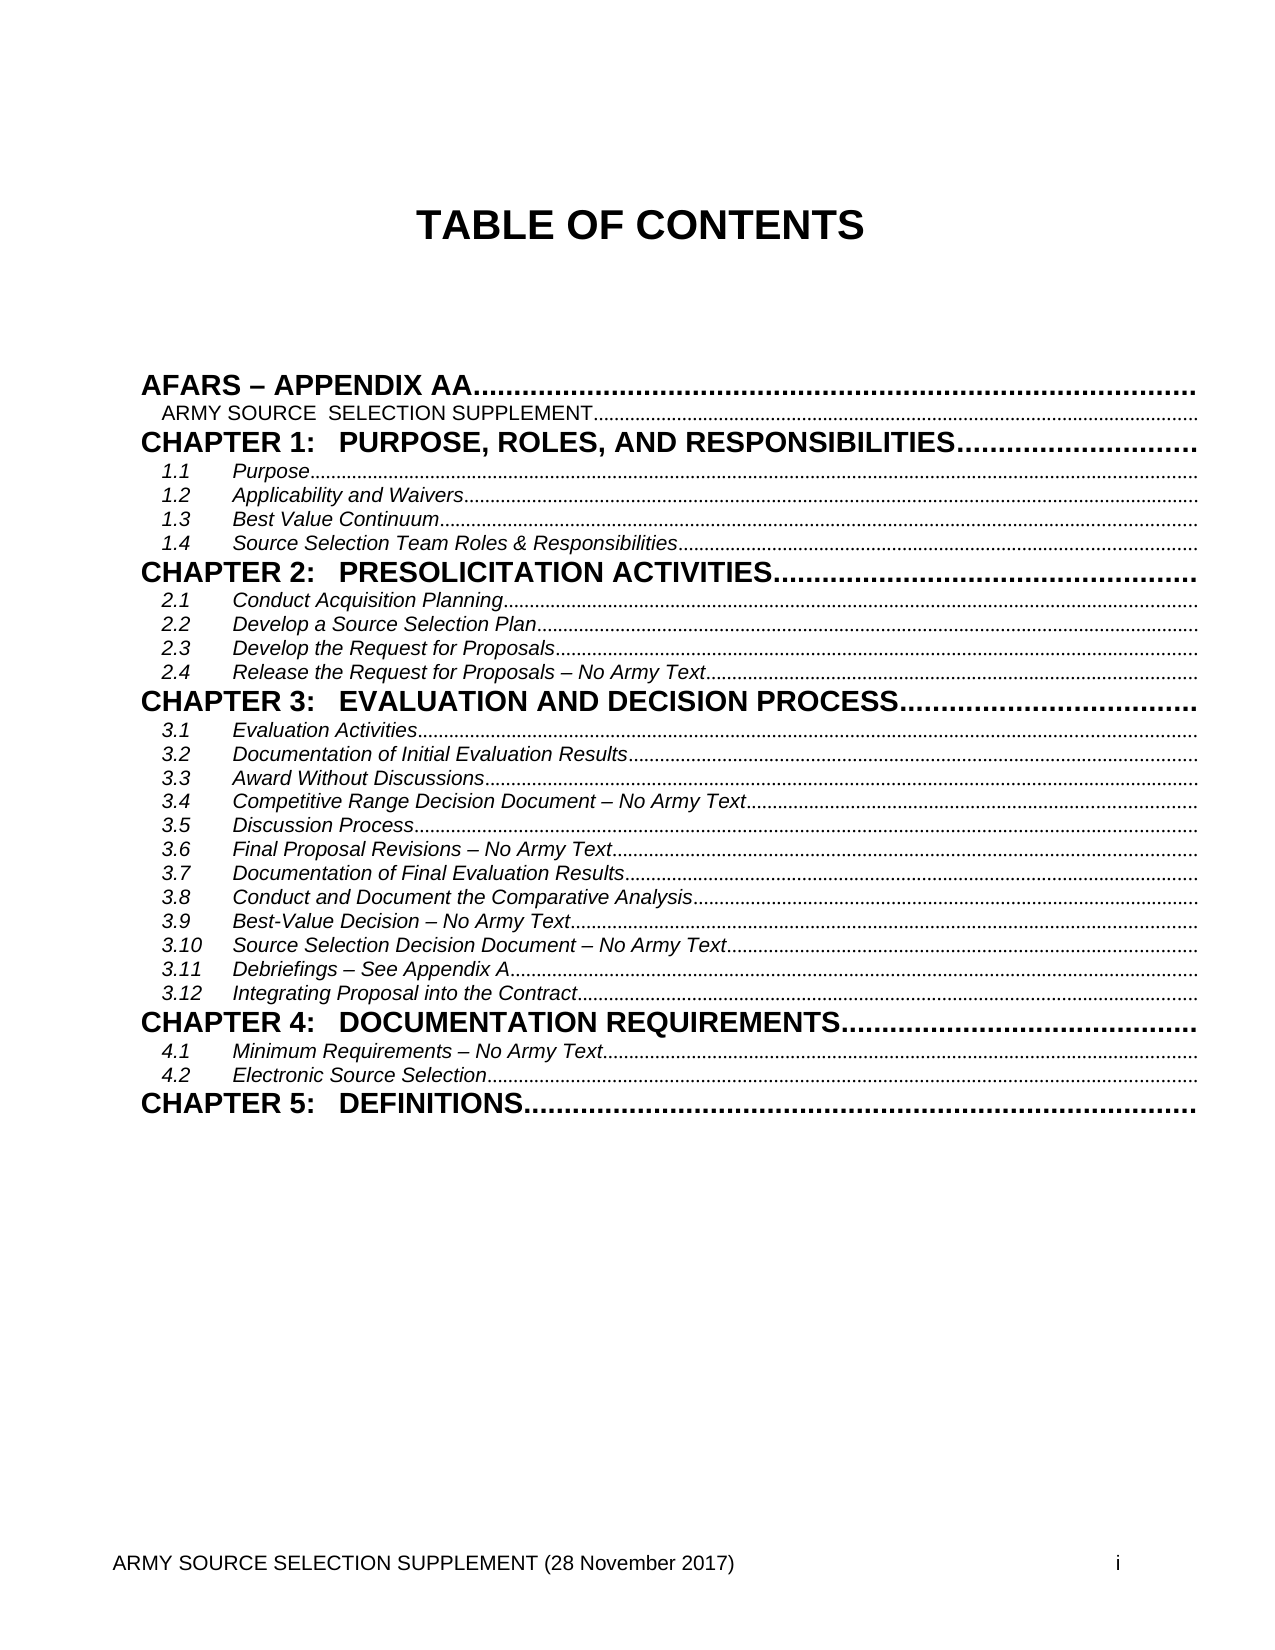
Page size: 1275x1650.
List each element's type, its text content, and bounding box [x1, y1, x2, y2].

subtitle TABLE OF CONTENTS [141, 200, 1140, 248]
